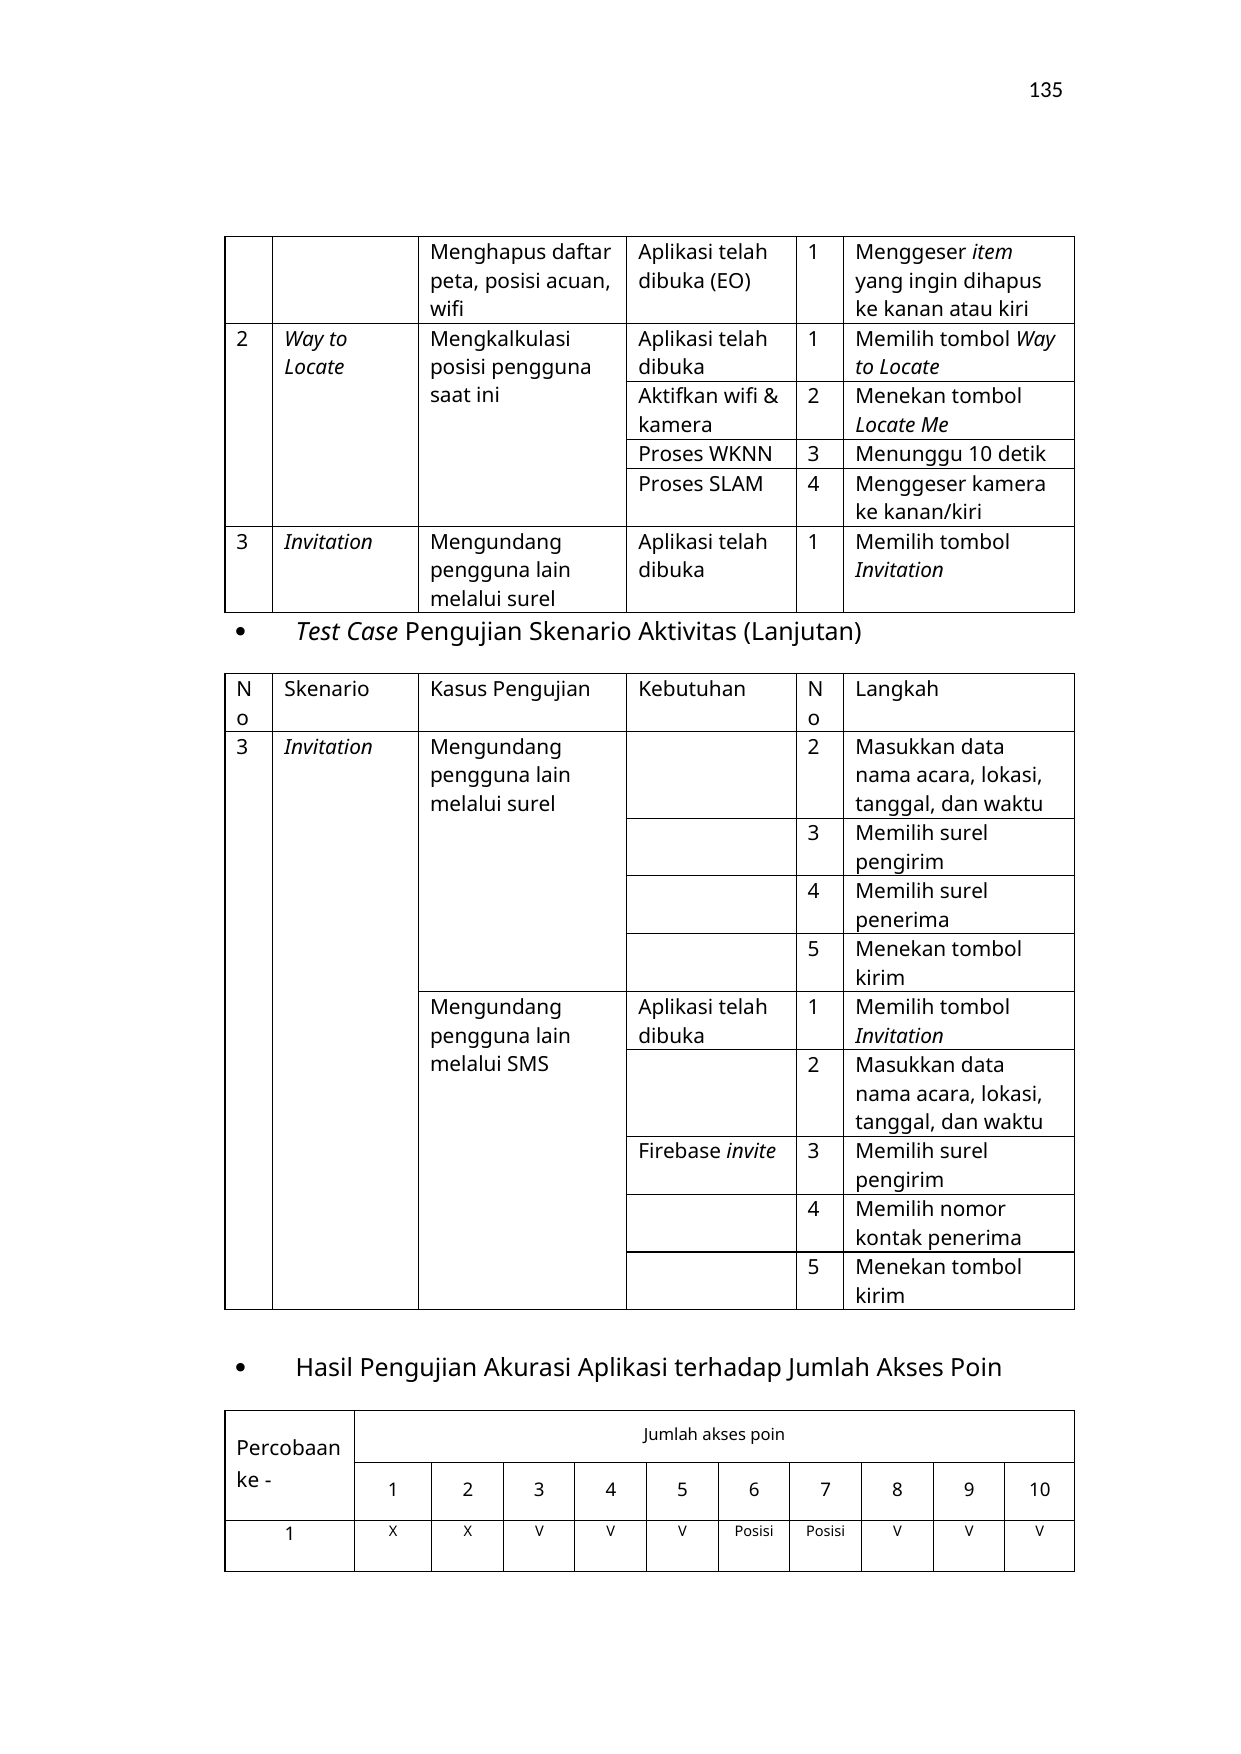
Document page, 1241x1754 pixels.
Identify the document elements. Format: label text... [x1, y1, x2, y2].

table_header No [226, 674, 272, 731]
table_cell Aktifkan wifi & kamera [627, 382, 796, 438]
table_cell V [862, 1521, 933, 1571]
table_cell Memilih surel pengirim [844, 1137, 1074, 1193]
table_cell Mengundang pengguna lain melalui surel [419, 732, 626, 991]
table_cell Proses SLAM [627, 469, 796, 526]
table_cell 3 [226, 732, 272, 1309]
table_cell 2 [797, 382, 843, 438]
table_cell Posisi 2 [790, 1521, 861, 1571]
table_cell Menekan tombol kirim [844, 934, 1074, 991]
table_cell 6 [719, 1463, 789, 1520]
table_cell Proses WKNN [627, 440, 796, 468]
table_cell Memilih surel pengirim [844, 819, 1074, 875]
table_cell [627, 876, 796, 933]
list Test Case Pengujian Skenario Aktivitas (Lanjutan) [236, 613, 1063, 647]
list Hasil Pengujian Akurasi Aplikasi terhadap Jumlah Akses Poin [236, 1349, 1063, 1383]
table_header No [797, 674, 843, 731]
table_cell 5 [647, 1463, 718, 1520]
table_cell 2 [432, 1463, 503, 1520]
table_cell X [432, 1521, 503, 1571]
table_cell Memilih surel penerima [844, 876, 1074, 933]
table_cell 4 [797, 876, 843, 933]
table_cell Menghapus daftar peta, posisi acuan, wifi [419, 237, 626, 323]
table_cell 1 [355, 1463, 431, 1520]
table_cell Firebase invite [627, 1137, 796, 1193]
table_header Kasus Pengujian [419, 674, 626, 731]
table_cell 4 [575, 1463, 646, 1520]
table_cell Mengkalkulasi posisi pengguna saat ini [419, 324, 626, 526]
table_cell Invitation [273, 527, 418, 612]
table_cell Mengundang pengguna lain melalui SMS [419, 992, 626, 1309]
table_cell 3 [797, 819, 843, 875]
table_cell Memilih nomor kontak penerima [844, 1195, 1074, 1251]
table_header Jumlah akses poin [355, 1411, 1074, 1462]
table_cell Memilih tombol Way to Locate [844, 324, 1074, 381]
table_cell Aplikasi telah dibuka [627, 992, 796, 1049]
table_cell Menekan tombol Locate Me [844, 382, 1074, 438]
table_cell 2 [797, 1050, 843, 1136]
table_header Langkah [844, 674, 1074, 731]
table_cell Menekan tombol kirim [844, 1253, 1074, 1309]
table_cell Way to Locate [273, 324, 418, 526]
table_cell Posisi 2 [719, 1521, 789, 1571]
table_cell 1 [226, 1521, 354, 1571]
table_cell [627, 732, 796, 817]
table_cell [627, 1050, 796, 1136]
table_cell 4 [797, 469, 843, 526]
table_header Percobaan ke - [226, 1411, 354, 1520]
table_cell [627, 934, 796, 991]
table_cell 1 [797, 237, 843, 323]
table_cell Menunggu 10 detik [844, 440, 1074, 468]
table_cell 9 [934, 1463, 1004, 1520]
table_cell Aplikasi telah dibuka [627, 527, 796, 612]
table_cell [627, 1253, 796, 1309]
table_cell V [934, 1521, 1004, 1571]
table_cell 7 [790, 1463, 861, 1520]
table_cell Memilih tombol Invitation [844, 992, 1074, 1049]
table_cell 8 [862, 1463, 933, 1520]
table_cell X [355, 1521, 431, 1571]
table_header Kebutuhan [627, 674, 796, 731]
table_cell Memilih tombol Invitation [844, 527, 1074, 612]
table_cell 2 [226, 324, 272, 526]
table_cell Aplikasi telah dibuka [627, 324, 796, 381]
table_cell 5 [797, 1253, 843, 1309]
table_cell V [504, 1521, 574, 1571]
table_cell 4 [797, 1195, 843, 1251]
table_cell Invitation [273, 732, 418, 1309]
table_cell [627, 1195, 796, 1251]
table_cell Masukkan data nama acara, lokasi, tanggal, dan waktu [844, 732, 1074, 817]
table_cell Masukkan data nama acara, lokasi, tanggal, dan waktu [844, 1050, 1074, 1136]
table_cell 5 [797, 934, 843, 991]
table_cell Aplikasi telah dibuka (EO) [627, 237, 796, 323]
table_cell Menggeser item yang ingin dihapus ke kanan atau kiri [844, 237, 1074, 323]
table_cell [627, 819, 796, 875]
table_cell V [647, 1521, 718, 1571]
table_cell 10 [1005, 1463, 1074, 1520]
table_cell 2 [797, 732, 843, 817]
table_cell 1 [797, 527, 843, 612]
table_cell V [575, 1521, 646, 1571]
table_cell 1 [797, 324, 843, 381]
table_cell 3 [504, 1463, 574, 1520]
table_cell 1 [797, 992, 843, 1049]
table_cell V [1005, 1521, 1074, 1571]
table_cell 3 [797, 1137, 843, 1193]
table_cell 3 [226, 527, 272, 612]
table_cell 3 [797, 440, 843, 468]
table_cell Mengundang pengguna lain melalui surel [419, 527, 626, 612]
table_header Skenario [273, 674, 418, 731]
table_cell Menggeser kamera ke kanan/kiri [844, 469, 1074, 526]
